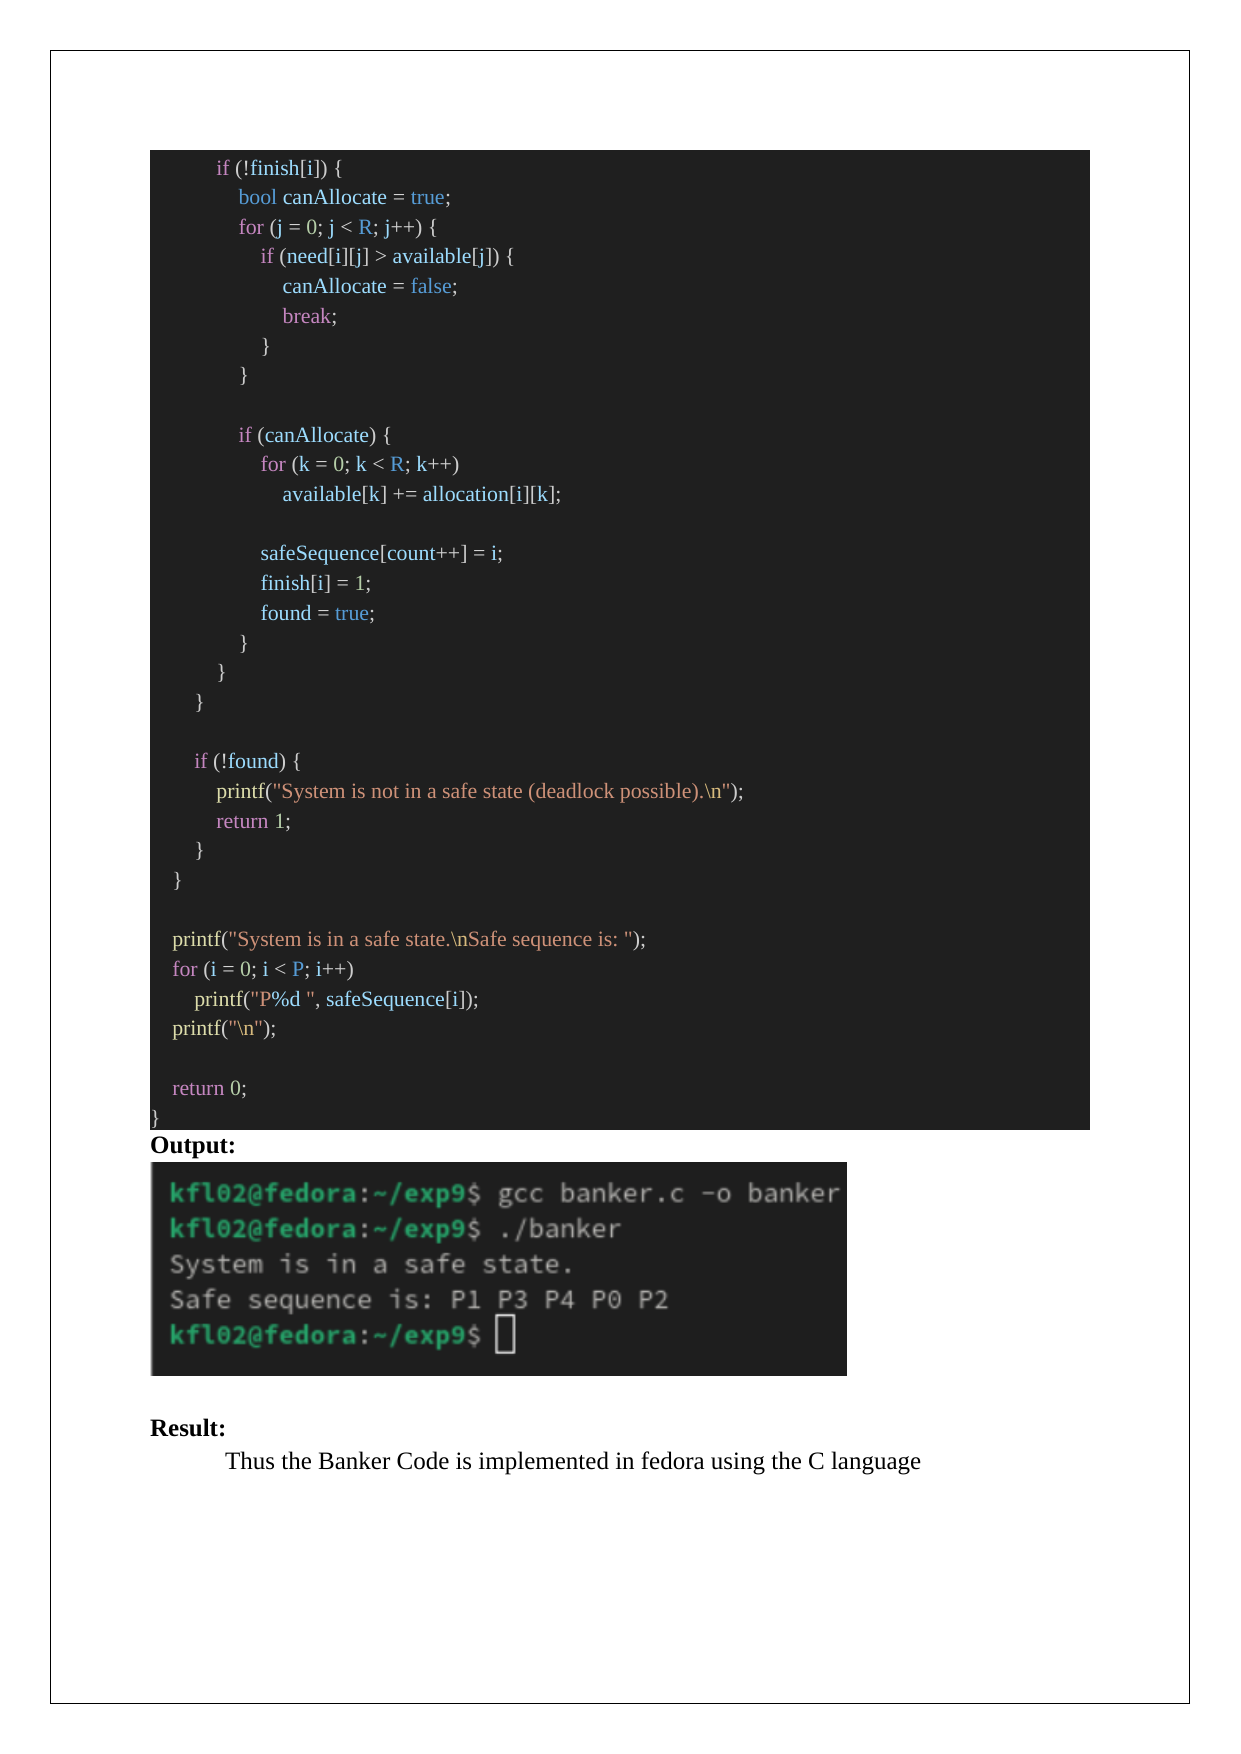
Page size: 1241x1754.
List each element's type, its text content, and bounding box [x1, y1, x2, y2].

text for (i = 0; i < P; i++) [150, 952, 1090, 981]
text if (need[i][j] > available[j]) { [150, 239, 1090, 269]
text break; [150, 298, 1090, 328]
text finish[i] = 1; [150, 566, 1090, 595]
text } [150, 655, 1090, 684]
text printf("P%d ", safeSequence[i]); [150, 981, 1090, 1011]
text } [150, 1100, 1090, 1130]
text printf("System is in a safe state.\nSafe sequence is: "); [150, 922, 1090, 952]
text Result: [150, 1413, 1090, 1442]
text return 0; [150, 1070, 1090, 1100]
text found = true; [150, 595, 1090, 625]
text bool canAllocate = true; [150, 180, 1090, 209]
text printf("\n"); [150, 1011, 1090, 1041]
text } [150, 328, 1090, 358]
text printf("System is not in a safe state (deadlock possible).\n"); [150, 773, 1090, 803]
text } [150, 684, 1090, 714]
picture [150, 1162, 847, 1376]
text if (!finish[i]) { [150, 150, 1090, 180]
text if (canAllocate) { [150, 417, 1090, 447]
text safeSequence[count++] = i; [150, 536, 1090, 566]
text Thus the Banker Code is implemented in fedora using the C language [150, 1446, 1090, 1475]
text for (j = 0; j < R; j++) { [150, 209, 1090, 239]
text } [150, 625, 1090, 655]
text for (k = 0; k < R; k++) [150, 447, 1090, 477]
text available[k] += allocation[i][k]; [150, 477, 1090, 506]
text return 1; [150, 803, 1090, 833]
text Output: [150, 1130, 1090, 1158]
text } [150, 833, 1090, 862]
text } [150, 862, 1090, 892]
text canAllocate = false; [150, 269, 1090, 298]
text if (!found) { [150, 744, 1090, 773]
text } [150, 358, 1090, 387]
